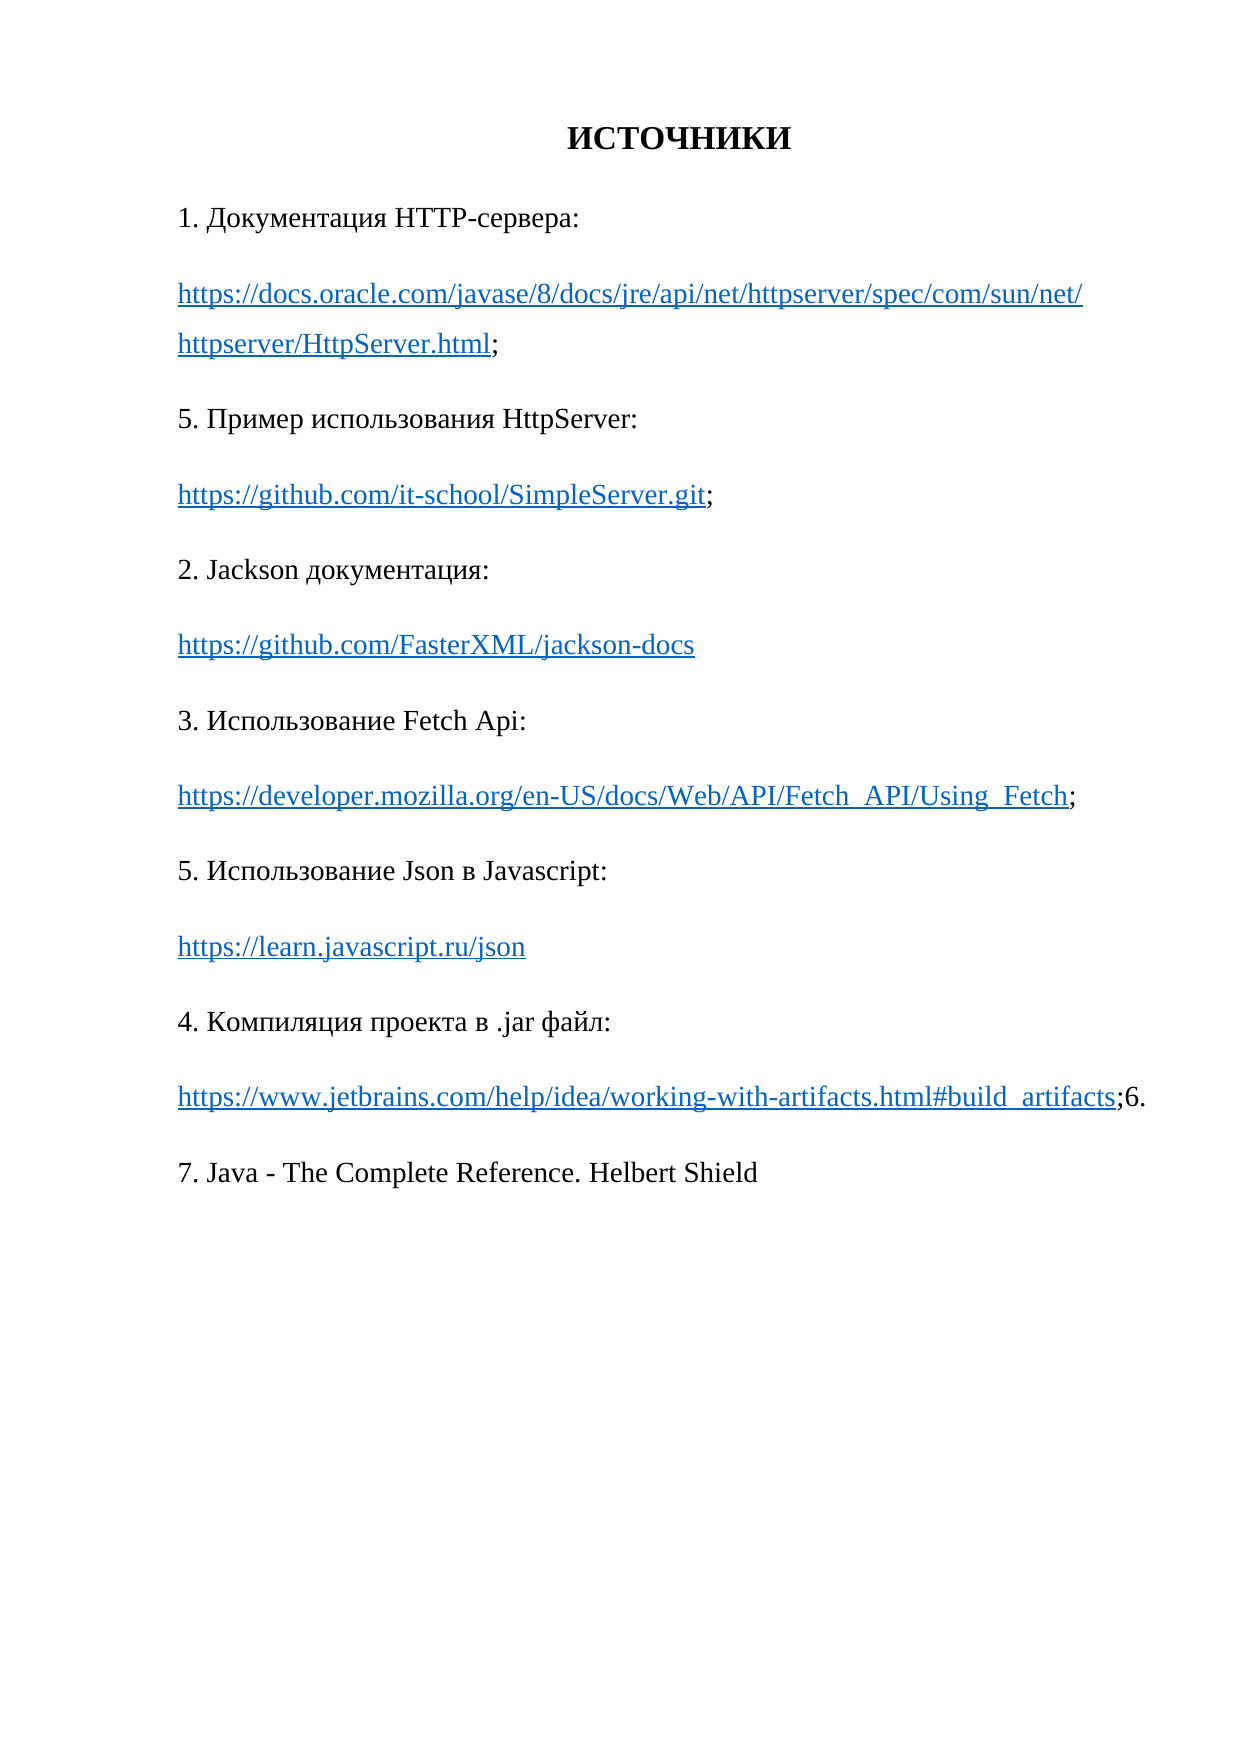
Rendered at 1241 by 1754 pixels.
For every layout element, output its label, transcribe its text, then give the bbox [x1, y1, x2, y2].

text ИСТОЧНИКИ [177, 118, 1181, 156]
text 3. Использование Fetch Api: [177, 703, 1181, 736]
text https://docs.oracle.com/javase/8/docs/jre/api/net/httpserver/spec/com/sun/net/httpserver/HttpServer.html; [177, 276, 1181, 360]
text https://github.com/FasterXML/jackson-docs [177, 627, 1181, 661]
text https://github.com/it-school/SimpleServer.git; [177, 477, 1181, 510]
text https://developer.mozilla.org/en-US/docs/Web/API/Fetch_API/Using_Fetch; [177, 778, 1181, 812]
text https://learn.javascript.ru/json [177, 929, 1181, 962]
text 4. Компиляция проекта в .jar файл: [177, 1004, 1181, 1038]
text 5. Использование Json в Javascript: [177, 853, 1181, 887]
text 5. Пример использования HttpServer: [177, 402, 1181, 435]
text https://www.jetbrains.com/help/idea/working-with-artifacts.html#build_artifacts;6. [177, 1079, 1181, 1113]
text 2. Jackson документация: [177, 552, 1181, 586]
text 1. Документация HTTP-сервера: [177, 201, 1181, 234]
text 7. Java - The Complete Reference. Helbert Shield [177, 1155, 1181, 1188]
